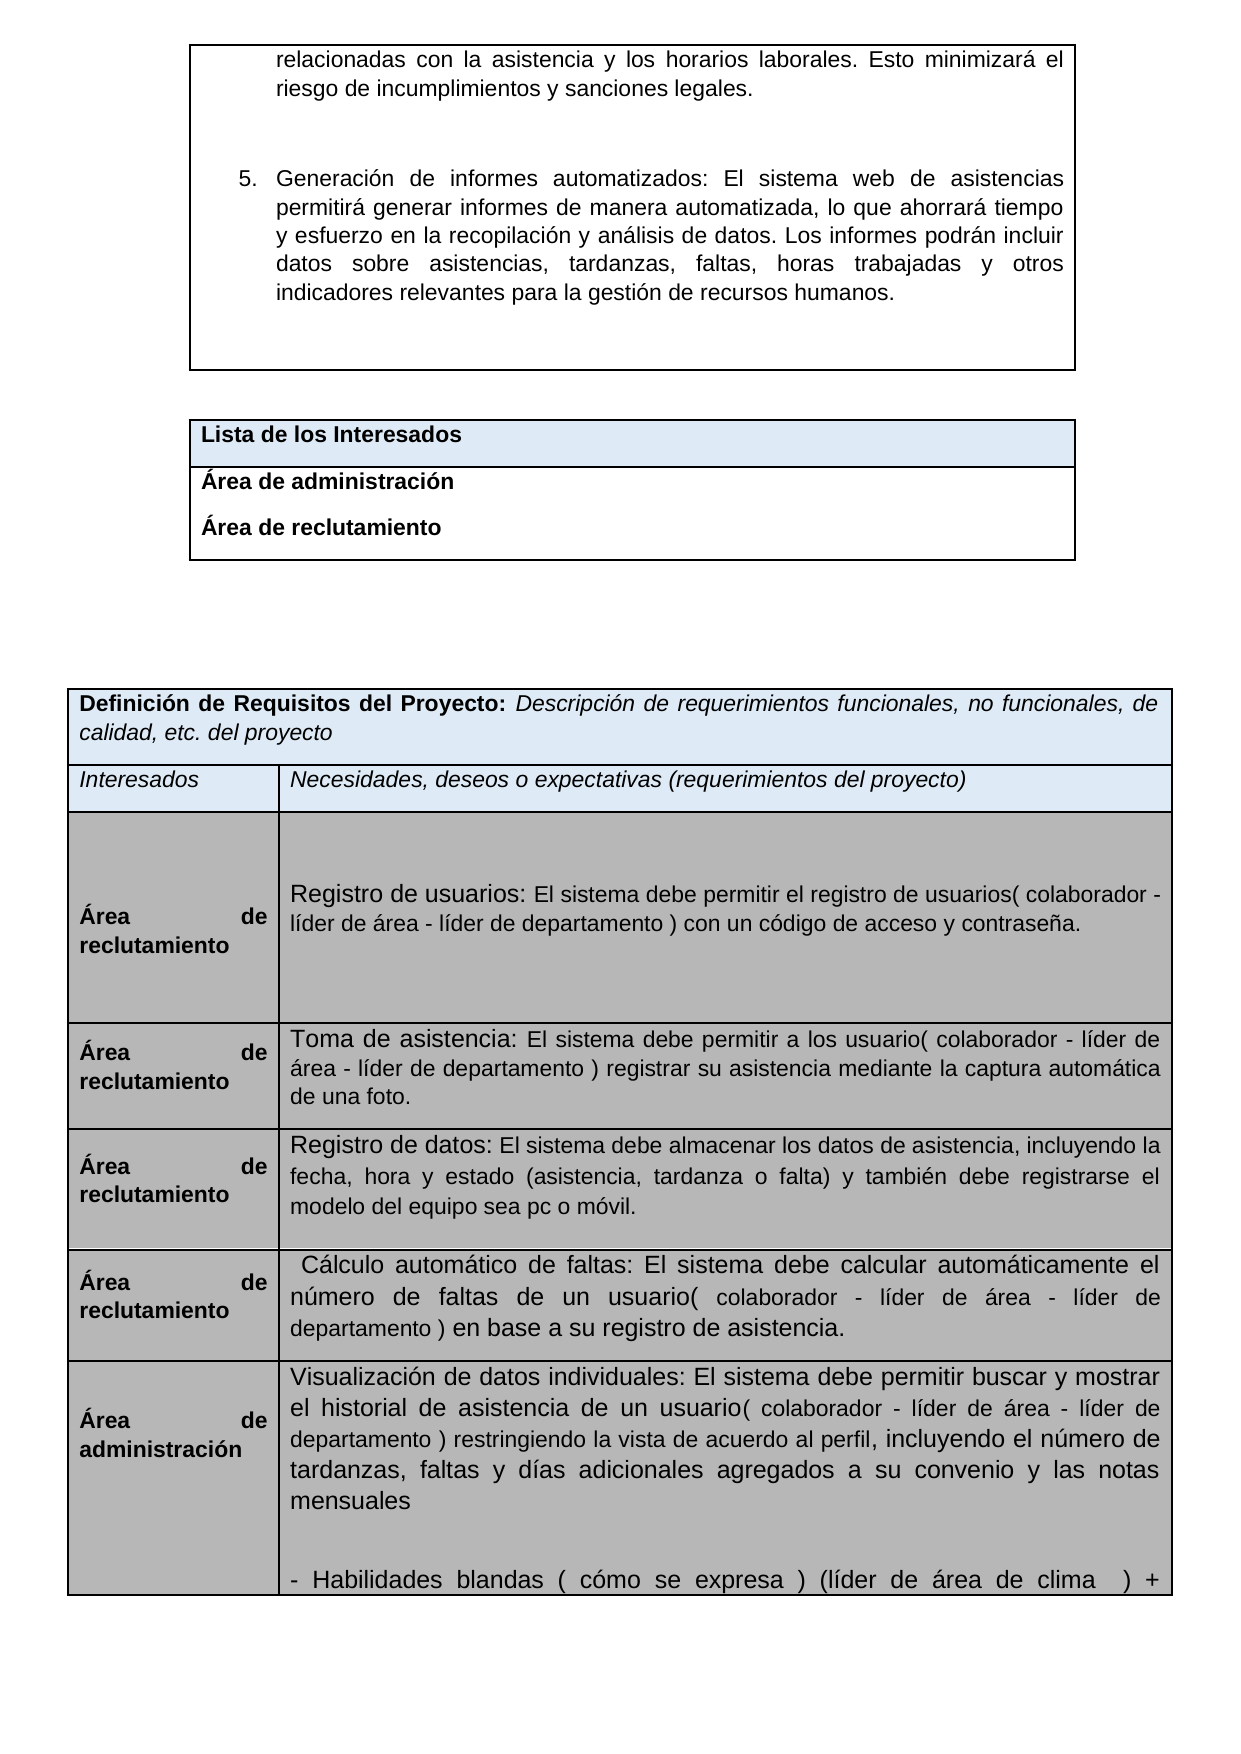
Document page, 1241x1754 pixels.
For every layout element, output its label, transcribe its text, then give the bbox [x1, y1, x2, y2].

table_header Lista de los Interesados [191, 421, 1074, 466]
table_header Definición de Requisitos del Proyecto: Descripción de requerimientos funcionales, no funcionales, de calidad, etc. del proyecto [69, 690, 1171, 764]
table_cell Necesidades, deseos o expectativas (requerimientos del proyecto) [280, 766, 1171, 811]
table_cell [191, 46, 1074, 369]
table_cell Área de reclutamiento [69, 1251, 278, 1360]
table_cell Registro de datos: El sistema debe almacenar los datos de asistencia, incluyendo la fecha, hora y estado (asistencia, tardanza o falta) y también debe registrarse el modelo del equipo sea pc o móvil. [280, 1130, 1171, 1248]
table_cell Área de reclutamiento [69, 1130, 278, 1248]
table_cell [69, 1362, 278, 1594]
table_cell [280, 1362, 1171, 1594]
table_cell Área de administración Área de reclutamiento [191, 468, 1074, 558]
table_cell Registro de usuarios: El sistema debe permitir el registro de usuarios( colaborador - líder de área - líder de departamento ) con un código de acceso y contraseña. [280, 813, 1171, 1022]
table_cell Área de reclutamiento [69, 813, 278, 1022]
table_cell Área de reclutamiento [69, 1024, 278, 1128]
table_cell Toma de asistencia: El sistema debe permitir a los usuario( colaborador - líder de área - líder de departamento ) registrar su asistencia mediante la captura automática de una foto. [280, 1024, 1171, 1128]
table_cell Cálculo automático de faltas: El sistema debe calcular automáticamente el número de faltas de un usuario( colaborador - líder de área - líder de departamento ) en base a su registro de asistencia. [280, 1251, 1171, 1360]
table_cell Interesados [69, 766, 278, 811]
